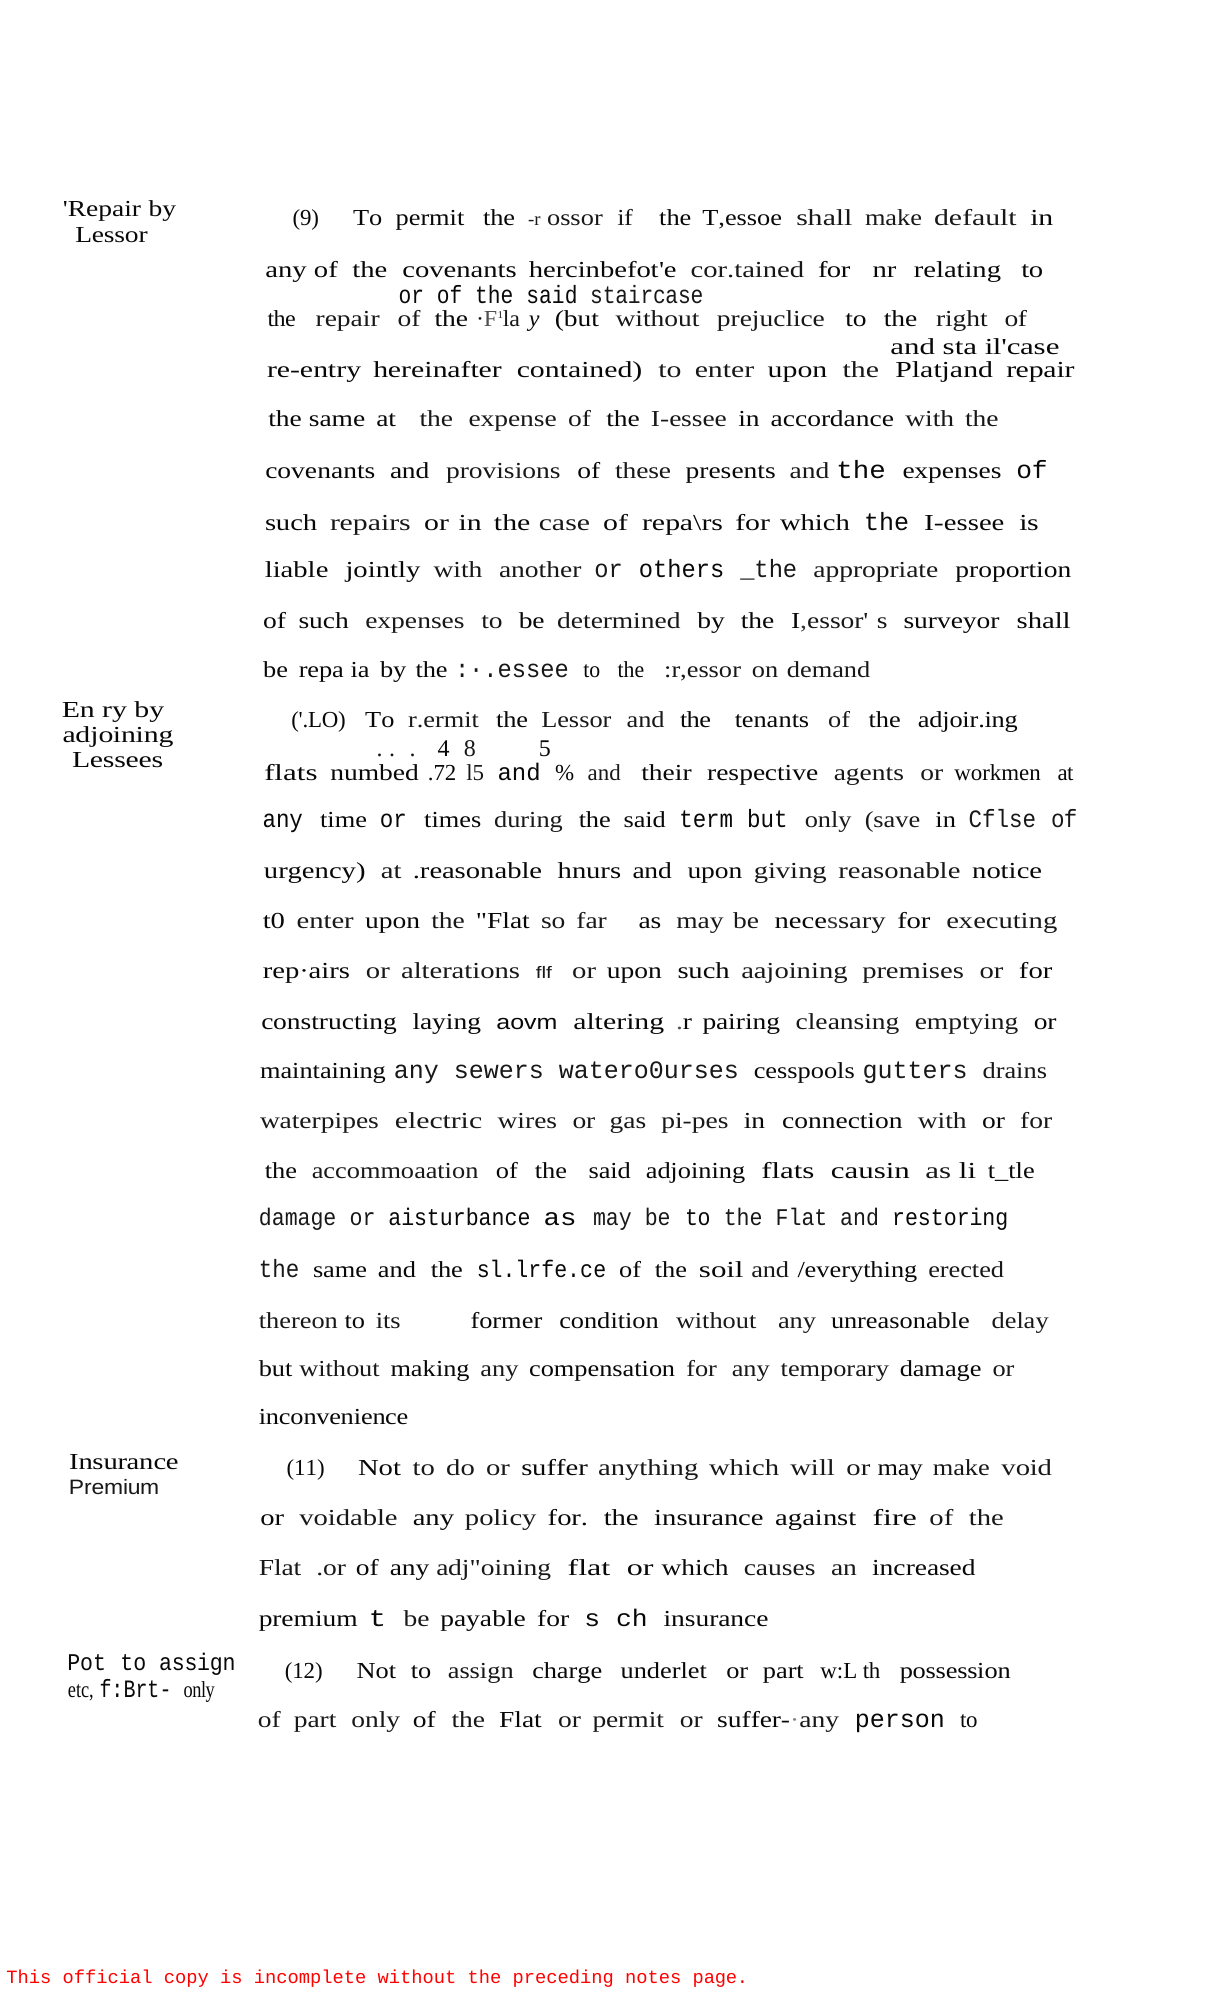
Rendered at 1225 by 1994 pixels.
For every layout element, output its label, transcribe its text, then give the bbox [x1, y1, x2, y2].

text ('.LO) To r.ermit the Lessor and the tenants of the adjoir.ing [291, 708, 1094, 733]
text any time or times during the said term but only (save in Cflse of [262, 807, 1094, 835]
list Not to assign charge underlet or part w:L th possession [284, 1659, 1094, 1683]
text Premium [48, 1475, 180, 1499]
list To permit the -r ossor if the T,essoe shall make default in [292, 204, 1094, 231]
subtitle Pot to assign [67, 1649, 237, 1675]
list Not to do or suffer anything which will or may make void or voidable any policy for. the insurance against fire of the [260, 1454, 1063, 1530]
text urgency) at .reasonable hnurs and upon giving reasonable notice t0 enter upon the "Flat so far as may be necessary for executing rep·airs or alterations flf or upon such aajoining premises or for [263, 857, 1064, 984]
text any of the covenants hercinbefot'e cor.tained for nr relating to [265, 256, 1094, 282]
subtitle or of the said staircase [398, 284, 1094, 309]
text En ry by adjoining Lessees [51, 698, 175, 773]
text Insurance [69, 1448, 237, 1474]
text 'Repair by Lessor [63, 196, 178, 247]
text constructing laying aovm altering .r pairing cleansing emptying or maintaining any sewers watero0urses cesspools gutters drains waterpipes electric wires or gas pi-pes in connection with or for [260, 1008, 1094, 1134]
text re-entry hereinafter contained) to enter upon the Platjand repair [267, 359, 1094, 382]
text the same at the expense of the I-essee in accordance with the covenants and provisions of these presents and the expenses of [265, 405, 1047, 486]
text liable jointly with another or others _the appropriate proportion of such expenses to be determined by the I,essor' s surveyor shall be repa ia by the :·.essee to the :r,essor on demand [263, 557, 1071, 685]
text of part only of the Flat or permit or suffer-·any person to [258, 1706, 1094, 1735]
text flats numbed .72 l5 and % and their respective agents or workmen at [264, 761, 1094, 785]
text the repair of the ·F1la y (but without prejuclice to the right of [267, 309, 1094, 331]
text Flat .or of any adj"oining flat or which causes an increased premium t be payable for s ch insurance [258, 1554, 1064, 1633]
text such repairs or in the case of repa\rs for which the I-essee is [265, 512, 1094, 535]
subtitle . . . 4 8 5 [376, 738, 1094, 761]
text the accommoaation of the said adjoining flats causin as li t_tle damage or aisturbance as may be to the Flat and restoring the same and the sl.lrfe.ce of the soil and /everything erected thereon to its former condition without any unreasonable delay but without making any compensation for any temporary damage or inconvenience [259, 1157, 1053, 1429]
text and sta il'case [890, 336, 1094, 359]
text etc, f:Brt- only [68, 1675, 237, 1702]
